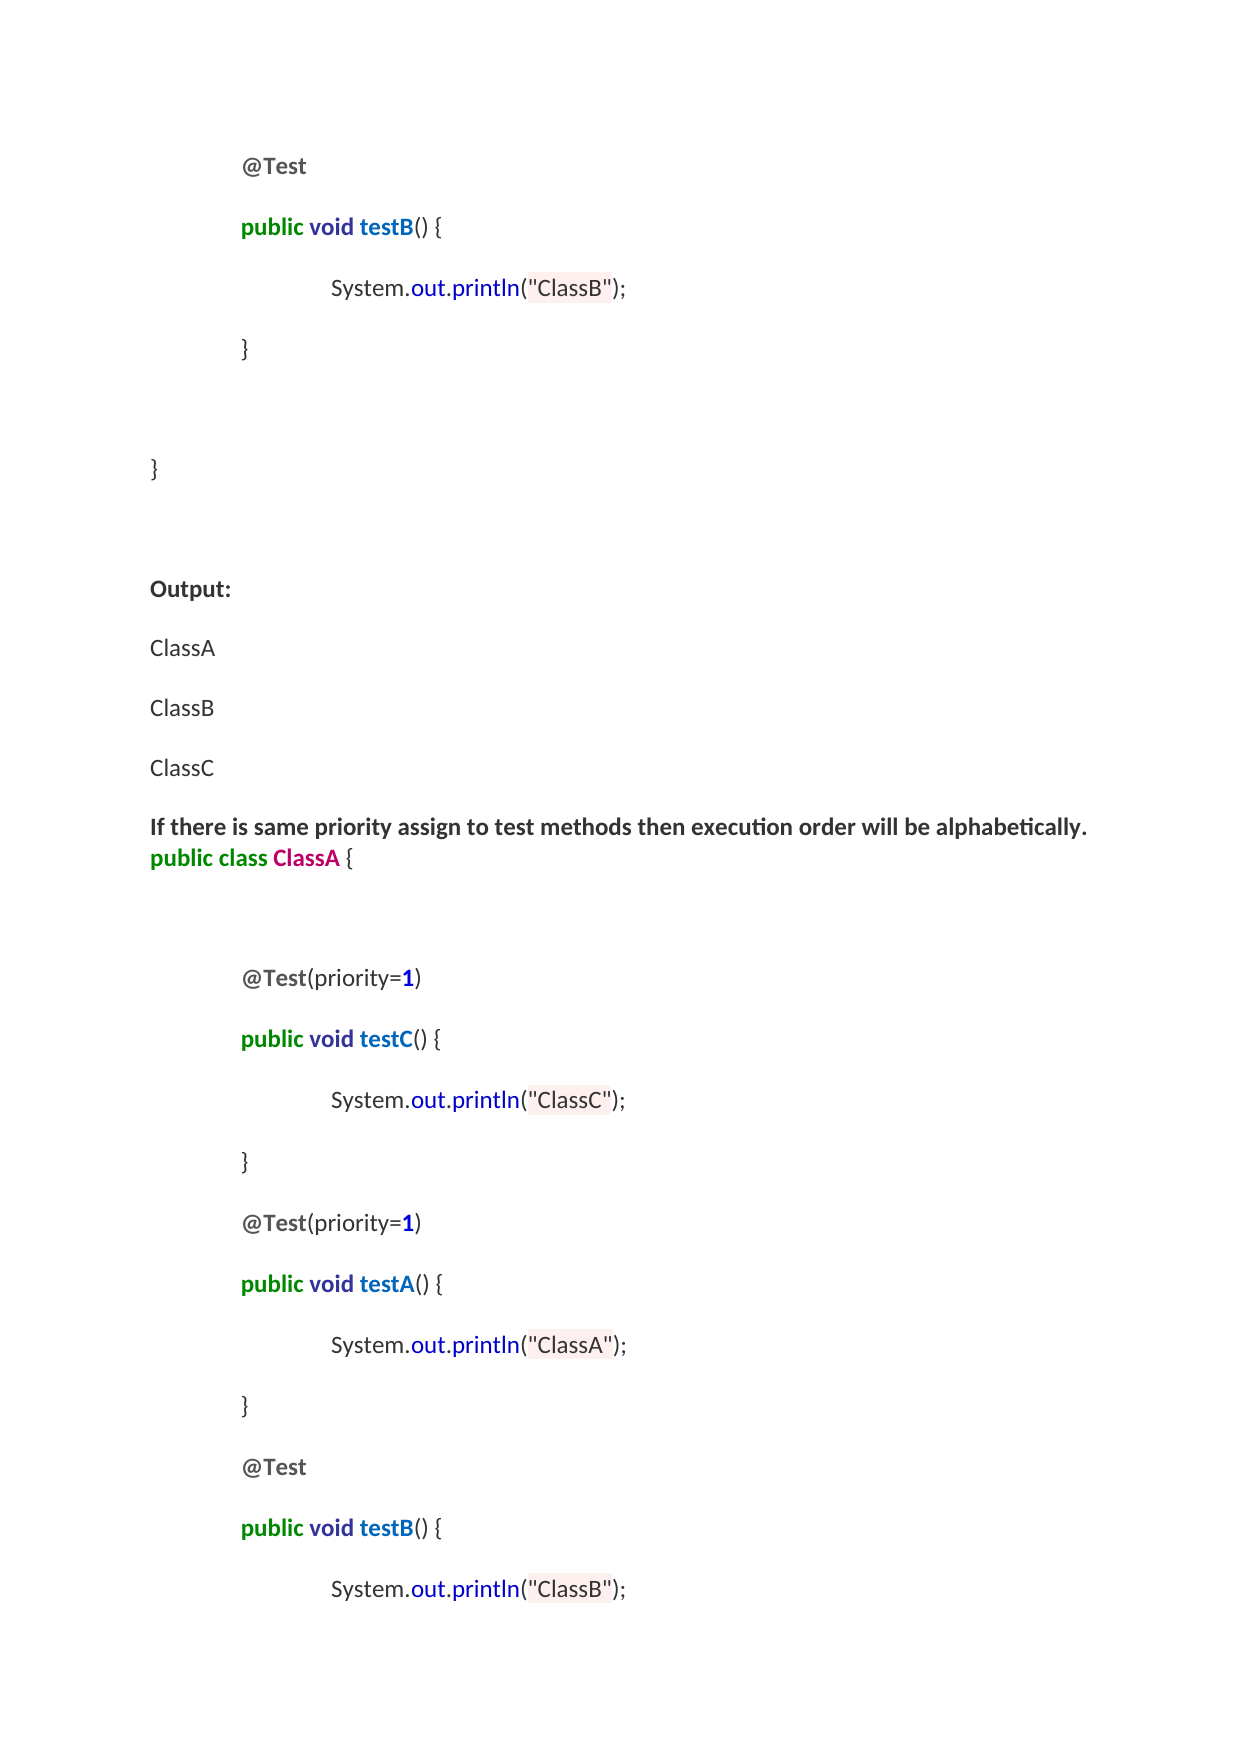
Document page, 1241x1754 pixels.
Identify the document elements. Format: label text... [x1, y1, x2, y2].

text public class ClassA { [150, 842, 1090, 873]
text ClassA [150, 632, 1090, 663]
text @Test(priority=1) [150, 963, 1090, 993]
text System.out.println("ClassB"); [150, 1573, 528, 1603]
text System.out.println("ClassA"); [150, 1329, 528, 1359]
text System.out.println("ClassC"); [150, 1085, 528, 1115]
text } [150, 1146, 1090, 1176]
text public void testB() { [150, 1512, 1090, 1542]
text } [150, 454, 1090, 484]
text @Test [150, 1451, 1090, 1481]
text @Test [150, 150, 1090, 181]
text Output: [150, 573, 1090, 603]
text public void testA() { [150, 1268, 1090, 1298]
text ClassC [150, 752, 1090, 782]
text public void testC() { [150, 1024, 1090, 1054]
text } [150, 1390, 1090, 1420]
text System.out.println("ClassC"); [611, 1085, 1090, 1115]
text public void testB() { [150, 211, 1090, 242]
text } [150, 333, 1090, 364]
text @Test(priority=1) [150, 1207, 1090, 1237]
text System.out.println("ClassB"); [612, 272, 1090, 303]
text ClassB [150, 692, 1090, 723]
text If there is same priority assign to test methods then execution order will be alphabetically. [150, 812, 1090, 842]
text System.out.println("ClassB"); [150, 272, 528, 303]
text System.out.println("ClassB"); [612, 1573, 1090, 1603]
text System.out.println("ClassA"); [613, 1329, 1090, 1359]
